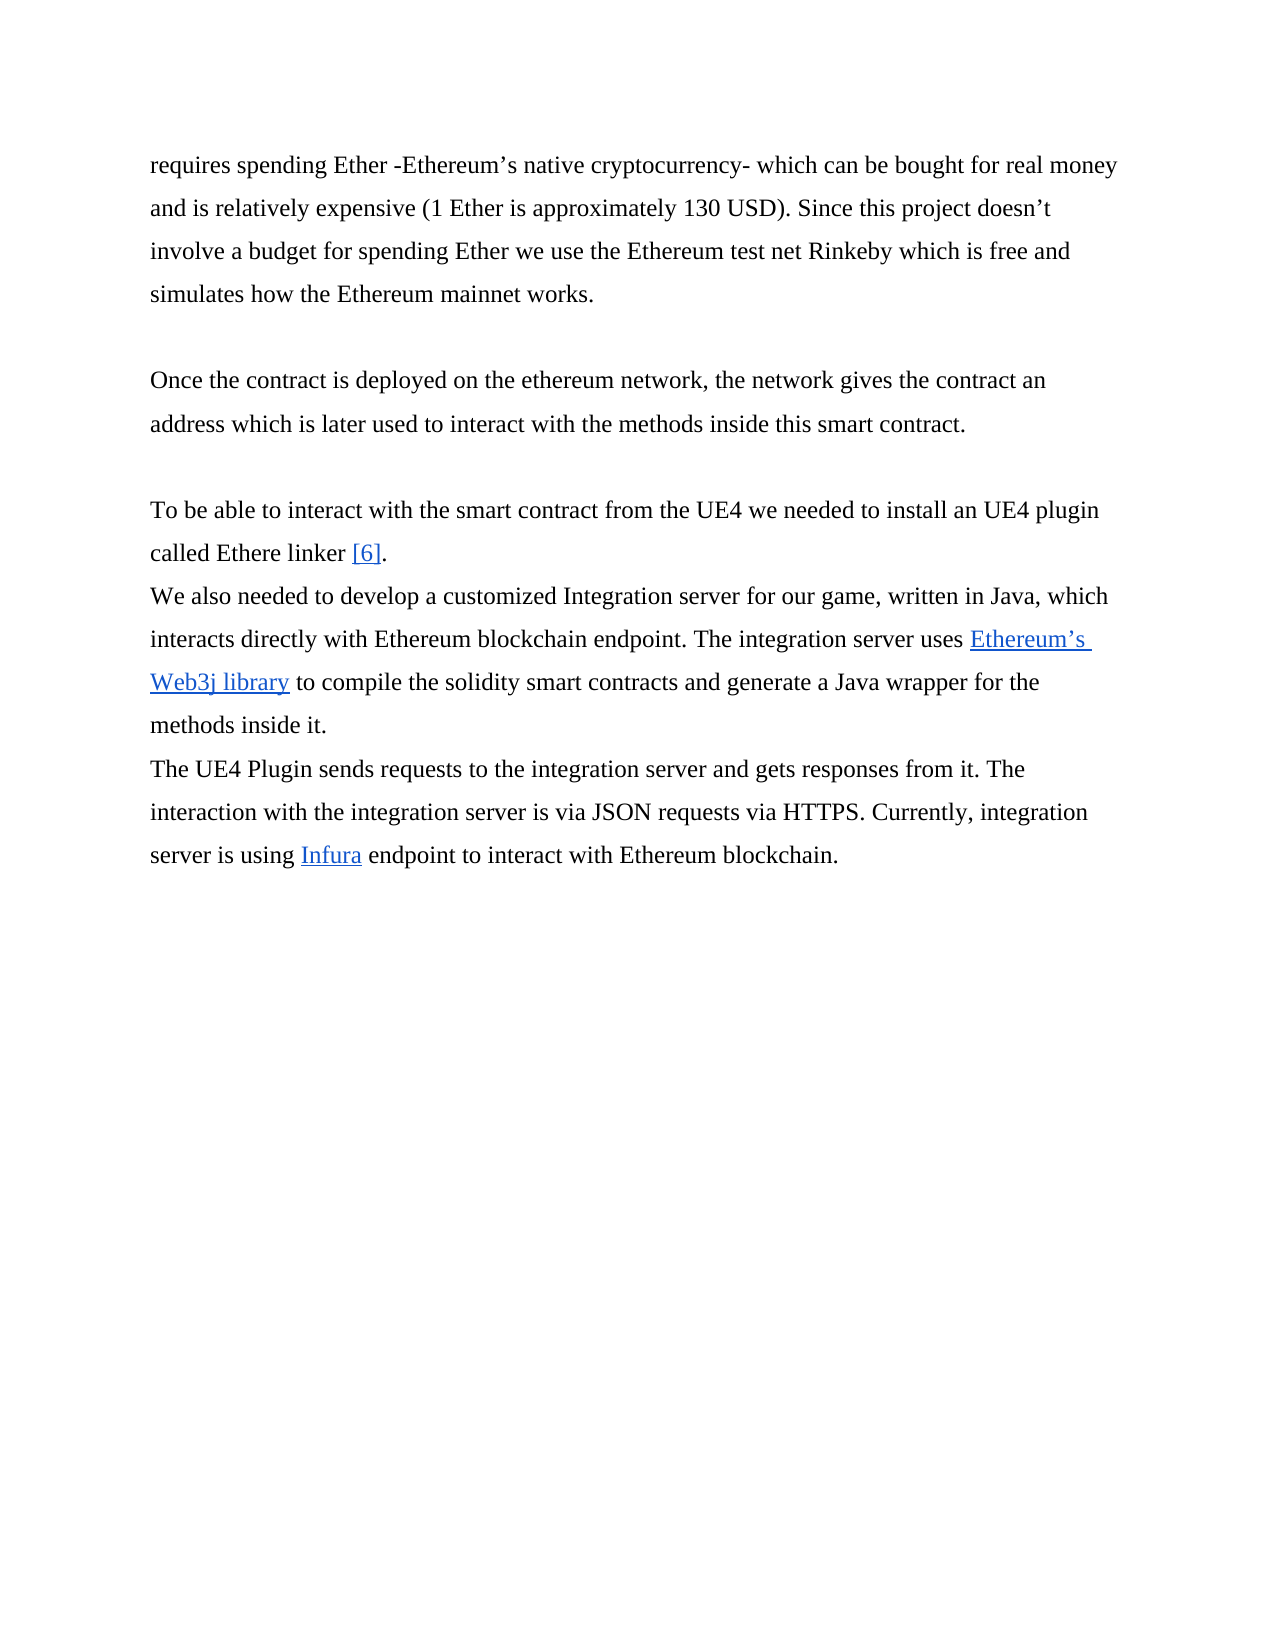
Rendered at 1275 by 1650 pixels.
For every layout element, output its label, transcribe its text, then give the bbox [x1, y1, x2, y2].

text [150, 150, 1125, 308]
text The UE4 Plugin sends requests to the integration server and gets responses from it. The interaction with the integration server is via JSON requests via HTTPS. Currently, integration server is using Infura endpoint to interact with Ethereum blockchain. [150, 754, 1125, 869]
text To be able to interact with the smart contract from the UE4 we needed to install an UE4 plugin called Ethere linker [6]. [150, 495, 1125, 567]
text We also needed to develop a customized Integration server for our game, written in Java, which interacts directly with Ethereum blockchain endpoint. The integration server uses Ethereum’s Web3j library to compile the solidity smart contracts and generate a Java wrapper for the methods inside it. [150, 581, 1125, 739]
text Once the contract is deployed on the ethereum network, the network gives the contract an address which is later used to interact with the methods inside this smart contract. [150, 366, 1125, 437]
